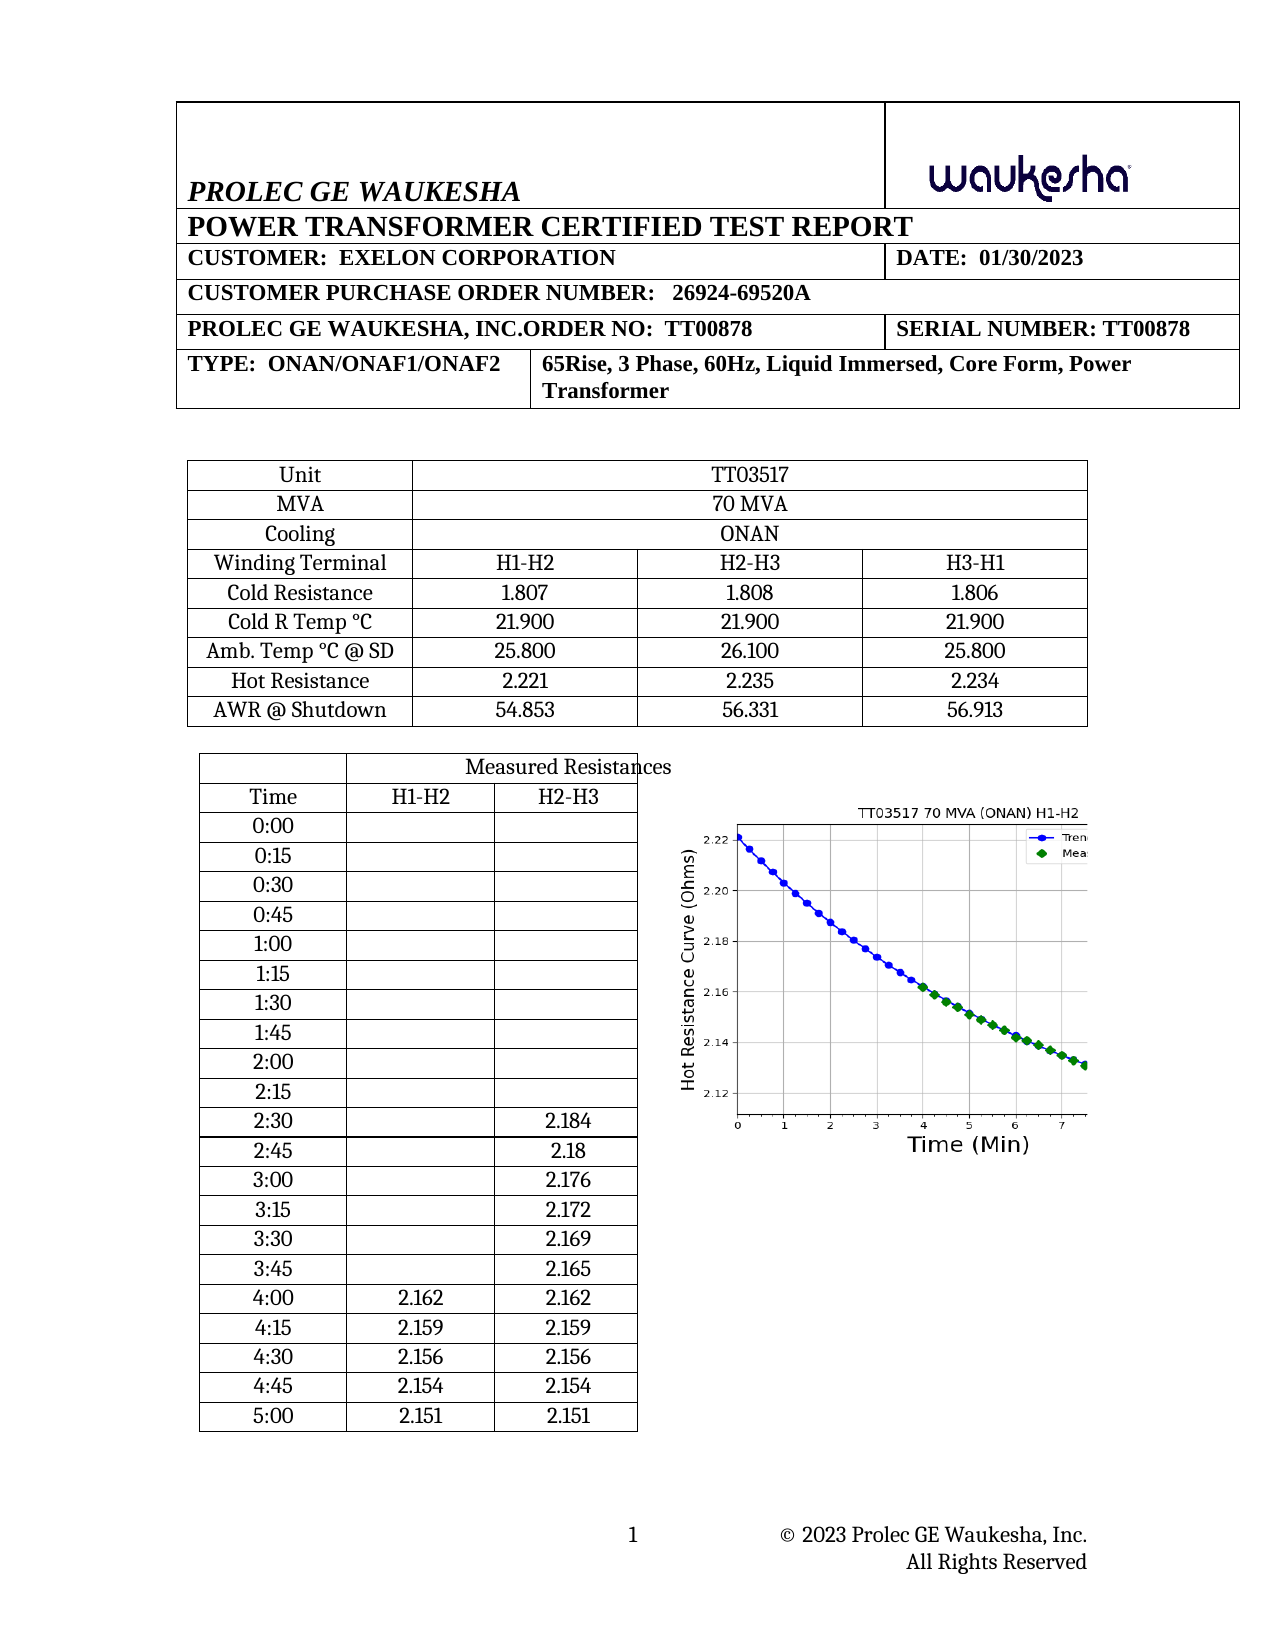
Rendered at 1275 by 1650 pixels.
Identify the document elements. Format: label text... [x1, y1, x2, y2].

table_cell 25.800 [413, 638, 637, 667]
table_cell Amb. Temp °C @ SD [188, 638, 412, 667]
table_cell 54.853 [413, 697, 637, 726]
table_cell 1.806 [863, 579, 1087, 608]
table_cell H1-H2 [413, 550, 637, 578]
table_cell 2.235 [638, 668, 862, 696]
table_cell Cold R Temp °C [188, 609, 412, 637]
table_header TT03517 [413, 461, 1087, 490]
table_cell 1.807 [413, 579, 637, 608]
table_cell Hot Resistance [188, 668, 412, 696]
table_cell 25.800 [863, 638, 1087, 667]
table_header [188, 727, 637, 1432]
table_cell AWR @ Shutdown [188, 697, 412, 726]
table_cell Cooling [188, 520, 412, 549]
table_cell ONAN [413, 520, 1087, 549]
table_cell H2-H3 [638, 550, 862, 578]
table_cell Cold Resistance [188, 579, 412, 608]
table_cell 21.900 [413, 609, 637, 637]
table_header Unit [188, 461, 412, 490]
table_cell 2.221 [413, 668, 637, 696]
table_cell Winding Terminal [188, 550, 412, 578]
table_cell 26.100 [638, 638, 862, 667]
table_cell 21.900 [638, 609, 862, 637]
picture [915, 128, 1152, 204]
table_cell MVA [188, 491, 412, 519]
table_cell 2.234 [863, 668, 1087, 696]
table_cell 21.900 [863, 609, 1087, 637]
table_cell 56.331 [638, 697, 862, 726]
picture [678, 804, 1088, 1159]
table_cell 1.808 [638, 579, 862, 608]
table_cell 56.913 [863, 697, 1087, 726]
table_cell 70 MVA [413, 491, 1087, 519]
table_cell H3-H1 [863, 550, 1087, 578]
table_header [638, 727, 1087, 1432]
